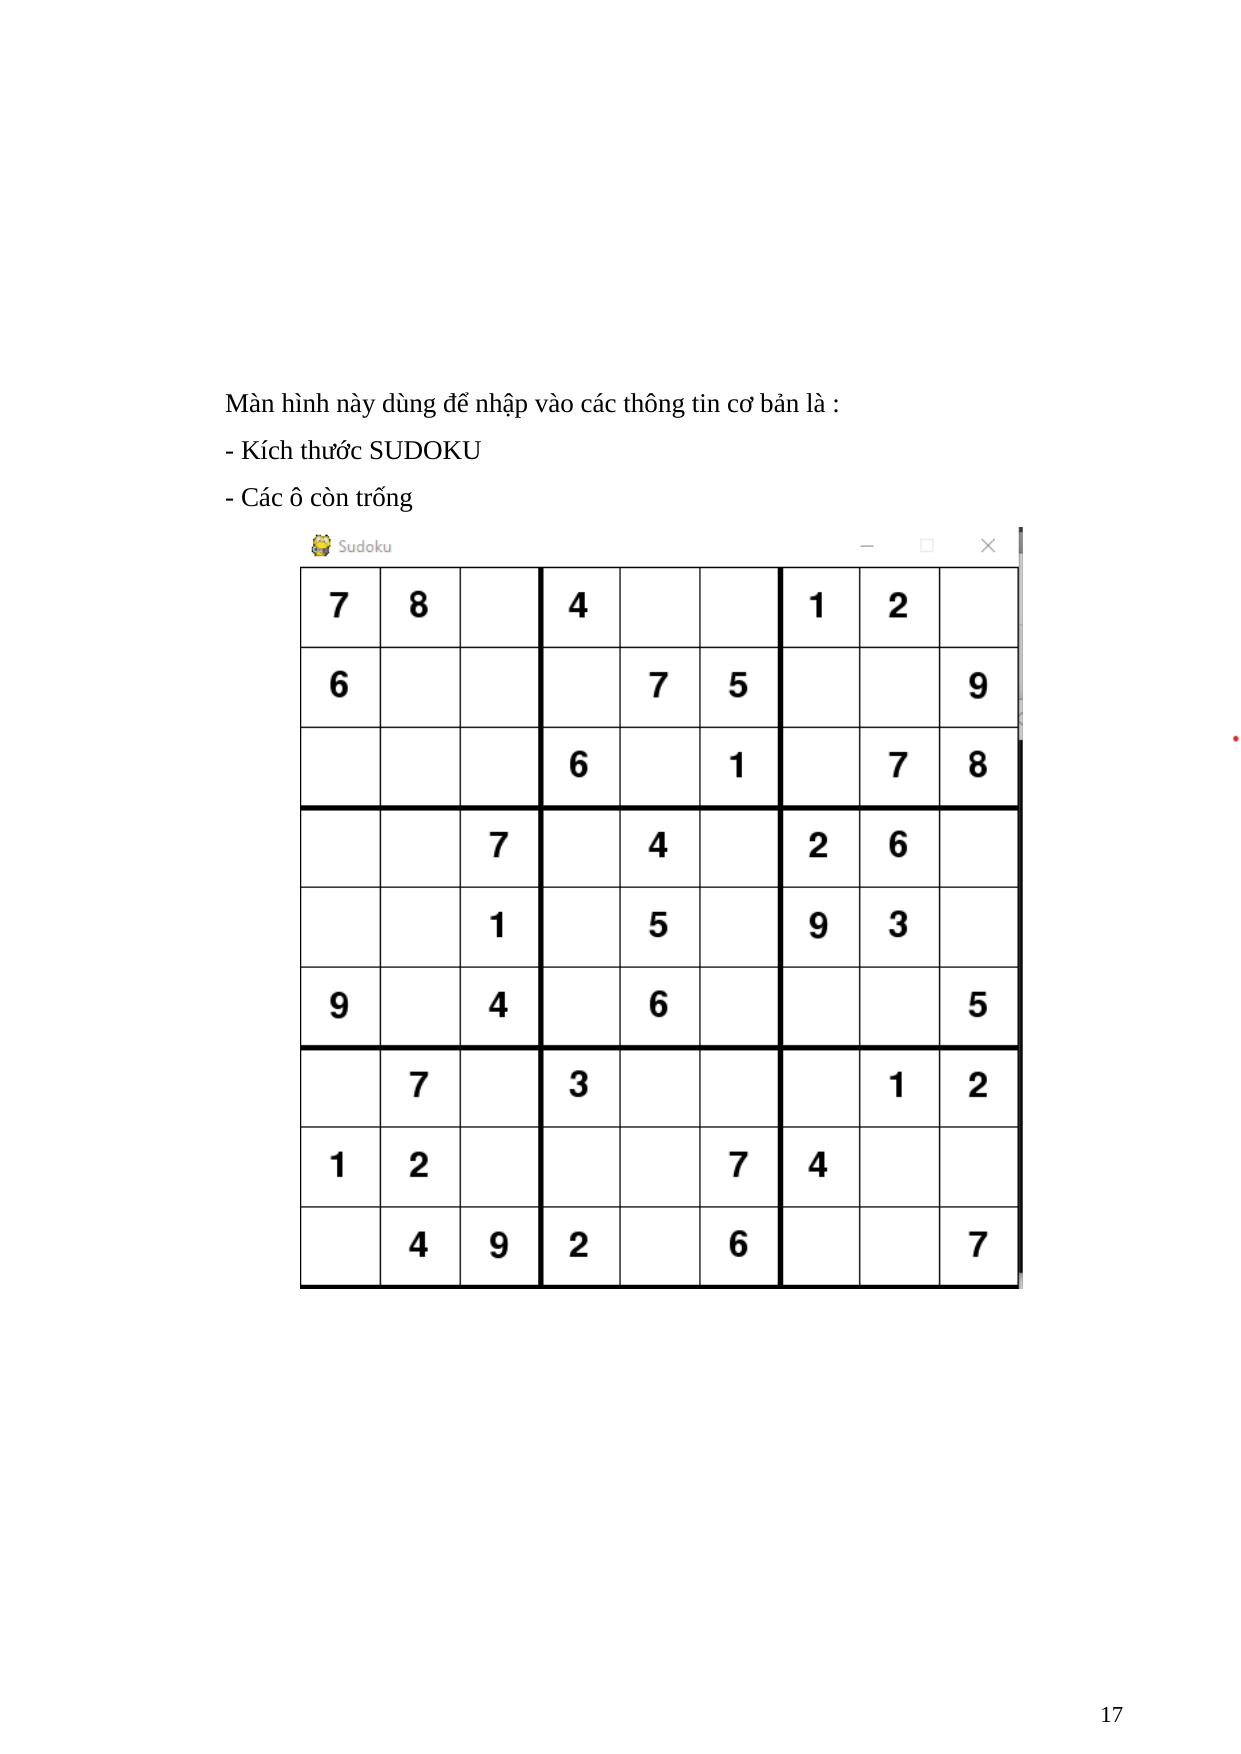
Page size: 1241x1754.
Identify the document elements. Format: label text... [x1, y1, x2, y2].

picture [300, 527, 1240, 1289]
text Màn hình này dùng để nhập vào các thông tin cơ bản là : - Kích thước SUDOKU - Các ô còn trống [225, 387, 1123, 512]
